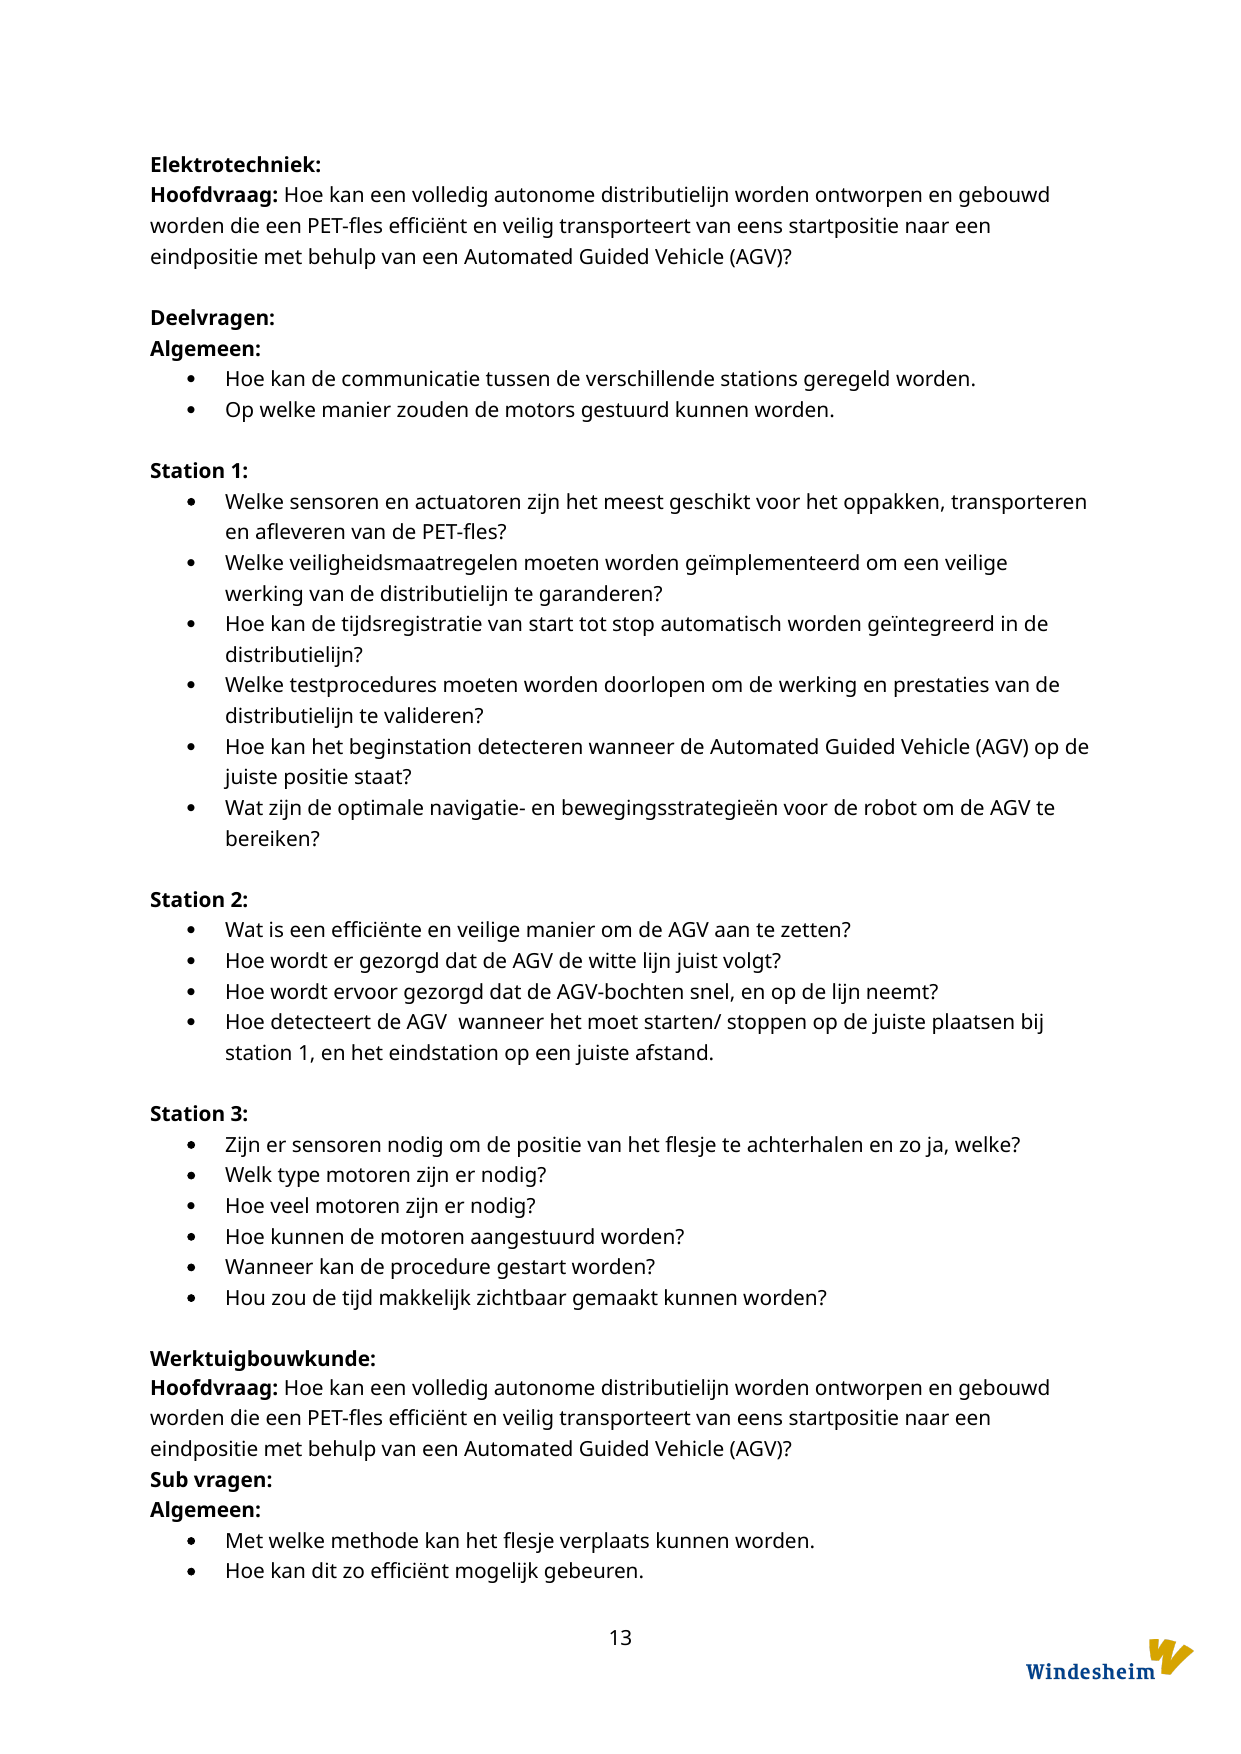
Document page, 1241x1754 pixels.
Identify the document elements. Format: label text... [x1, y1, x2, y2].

text Station 1: [150, 456, 1090, 485]
text Station 2: [150, 885, 1090, 913]
list Hou zou de tijd makkelijk zichtbaar gemaakt kunnen worden? [187, 1283, 1090, 1312]
list Welke testprocedures moeten worden doorlopen om de werking en prestaties van de distributielijn te valideren? [187, 671, 1090, 730]
list Welke sensoren en actuatoren zijn het meest geschikt voor het oppakken, transporteren en afleveren van de PET-fles? [187, 487, 1090, 546]
text Station 3: [150, 1099, 1090, 1128]
list Hoe detecteert de AGV wanneer het moet starten/ stoppen op de juiste plaatsen bij station 1, en het eindstation op een juiste afstand. [187, 1007, 1090, 1067]
text Werktuigbouwkunde: [150, 1344, 1090, 1373]
text Deelvragen: [150, 303, 1090, 332]
list Hoe kan de communicatie tussen de verschillende stations geregeld worden. [187, 364, 1090, 393]
list Op welke manier zouden de motors gestuurd kunnen worden. [187, 395, 1090, 423]
text Algemeen: [150, 1495, 1090, 1524]
list Welke veiligheidsmaatregelen moeten worden geïmplementeerd om een veilige werking van de distributielijn te garanderen? [187, 548, 1090, 607]
list Hoe kan dit zo efficiënt mogelijk gebeuren. [187, 1557, 1090, 1585]
list Wat zijn de optimale navigatie- en bewegingsstrategieën voor de robot om de AGV te bereiken? [187, 793, 1090, 852]
text Sub vragen: [150, 1465, 1090, 1493]
text Elektrotechniek: Hoofdvraag: Hoe kan een volledig autonome distributielijn worden ontworpen en gebouwd worden die een PET-fles efficiënt en veilig transporteert van eens startpositie naar een eindpositie met behulp van een Automated Guided Vehicle (AGV)? [150, 150, 1090, 270]
list Met welke methode kan het flesje verplaats kunnen worden. [187, 1526, 1090, 1554]
list Hoe wordt ervoor gezorgd dat de AGV-bochten snel, en op de lijn neemt? [187, 977, 1090, 1005]
list Hoe wordt er gezorgd dat de AGV de witte lijn juist volgt? [187, 946, 1090, 975]
list Zijn er sensoren nodig om de positie van het flesje te achterhalen en zo ja, welke? [187, 1130, 1090, 1158]
list Wat is een efficiënte en veilige manier om de AGV aan te zetten? [187, 916, 1090, 944]
text Hoofdvraag: Hoe kan een volledig autonome distributielijn worden ontworpen en gebouwd worden die een PET-fles efficiënt en veilig transporteert van eens startpositie naar een eindpositie met behulp van een Automated Guided Vehicle (AGV)? [150, 1373, 1090, 1462]
picture [1017, 1632, 1196, 1686]
list Hoe kan het beginstation detecteren wanneer de Automated Guided Vehicle (AGV) op de juiste positie staat? [187, 732, 1090, 791]
list Welk type motoren zijn er nodig? [187, 1161, 1090, 1189]
list Hoe kunnen de motoren aangestuurd worden? [187, 1222, 1090, 1250]
text Algemeen: [150, 334, 1090, 362]
list Hoe veel motoren zijn er nodig? [187, 1191, 1090, 1220]
list Wanneer kan de procedure gestart worden? [187, 1252, 1090, 1281]
list Hoe kan de tijdsregistratie van start tot stop automatisch worden geïntegreerd in de distributielijn? [187, 609, 1090, 668]
